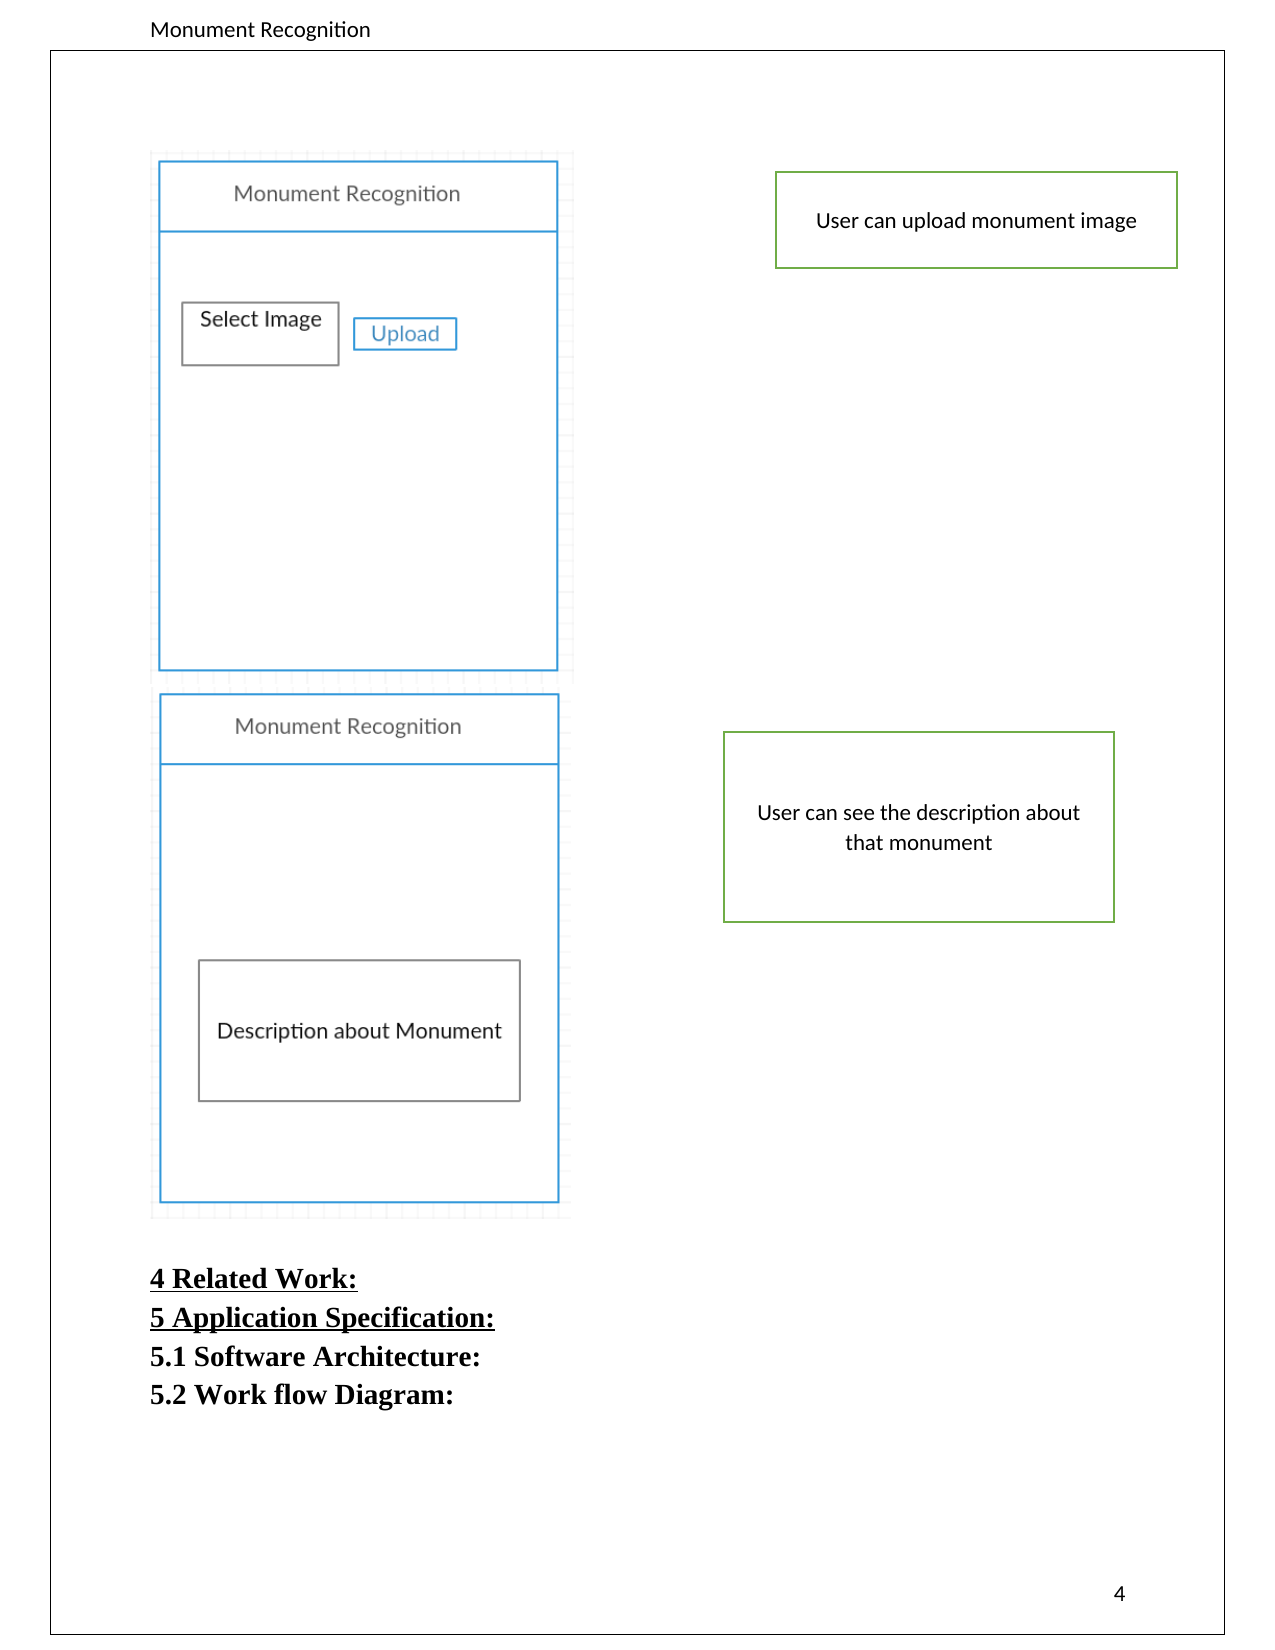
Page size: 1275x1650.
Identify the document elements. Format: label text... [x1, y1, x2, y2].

text 5.2 Work flow Diagram: [150, 1377, 1125, 1411]
text 5 Application Specification: [150, 1300, 1125, 1334]
picture [150, 150, 574, 684]
text 5.1 Software Architecture: [150, 1339, 1125, 1372]
picture [150, 687, 571, 1219]
text 4 Related Work: [150, 1262, 1125, 1295]
